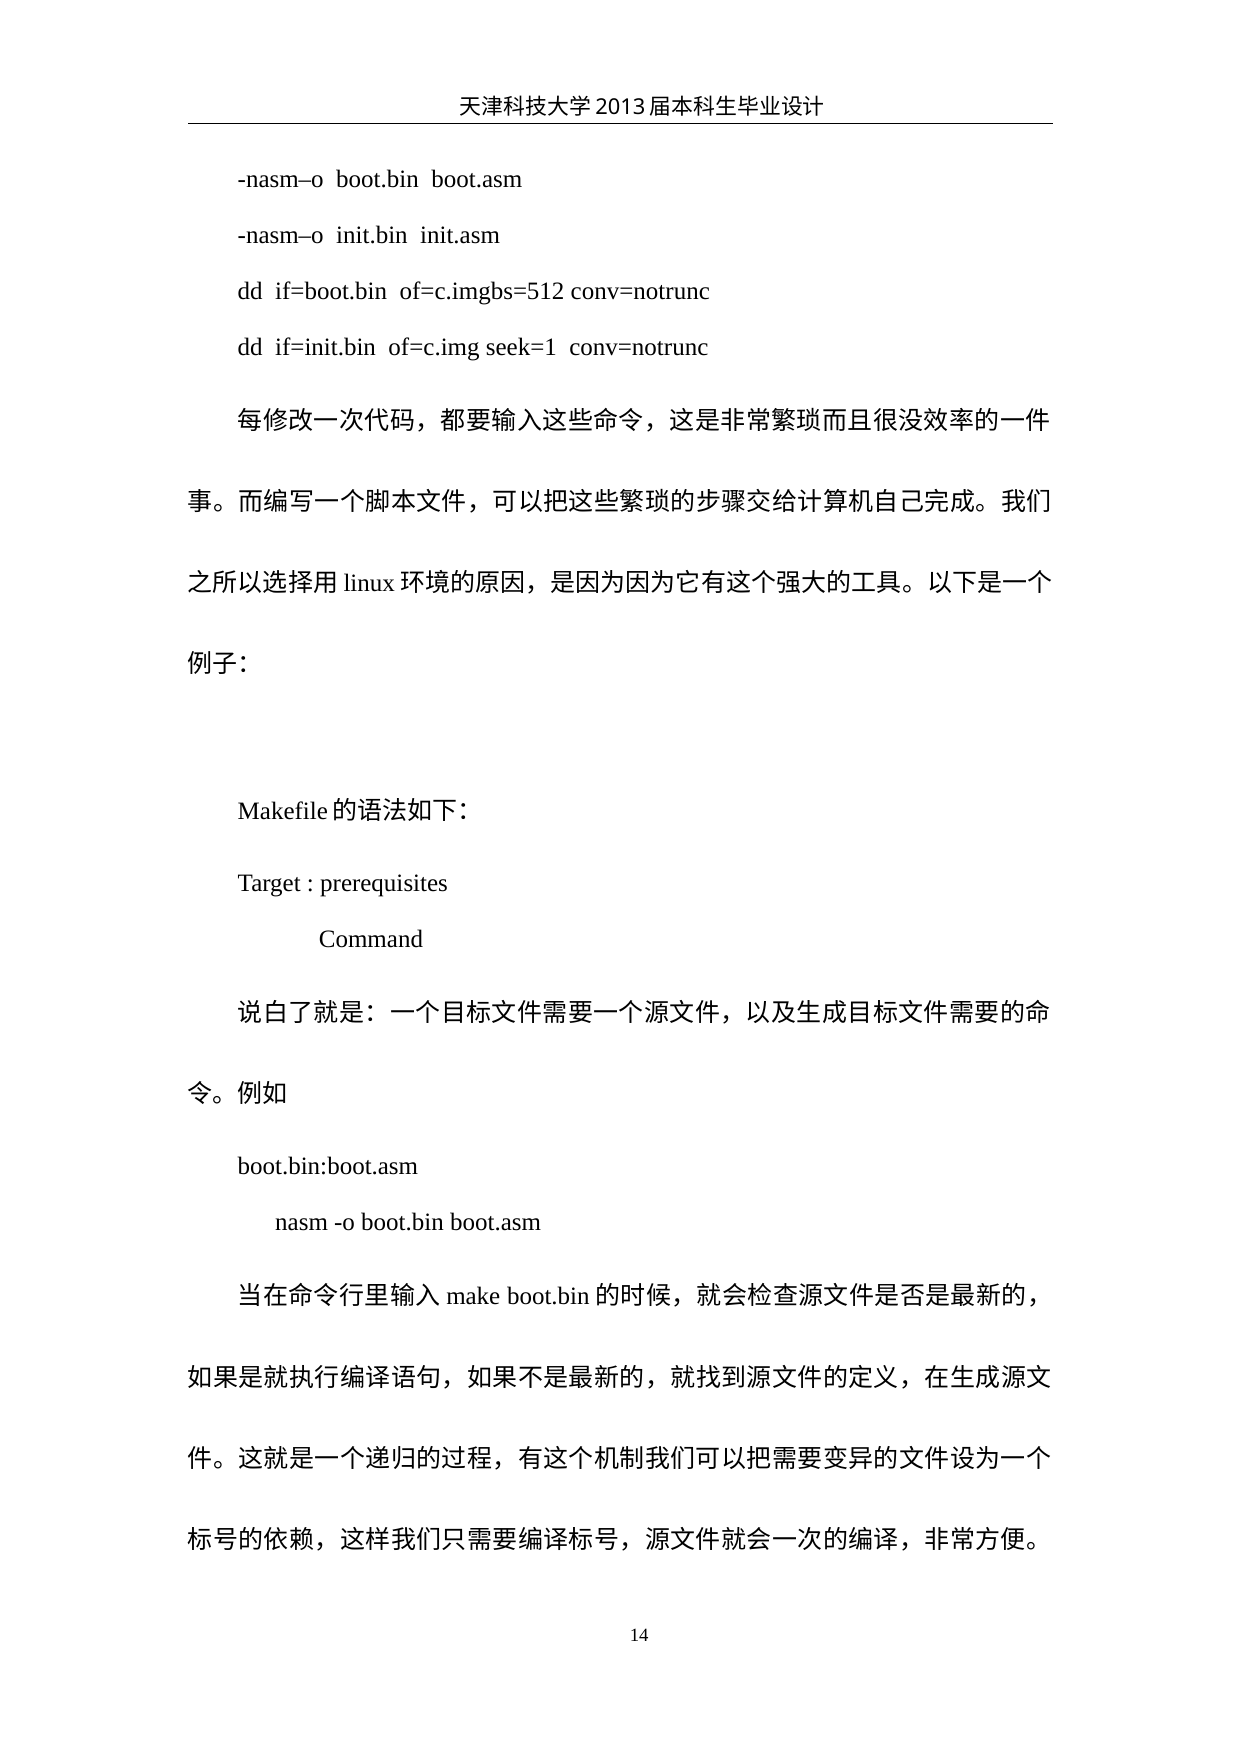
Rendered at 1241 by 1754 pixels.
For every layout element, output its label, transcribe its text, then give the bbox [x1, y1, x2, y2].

text dd if=boot.bin of=c.imgbs=512 conv=notrunc [187, 274, 1053, 306]
text 每修改一次代码，都要输入这些命令，这是非常繁琐而且很没效率的一件事。而编写一个脚本文件，可以把这些繁琐的步骤交给计算机自己完成。我们之所以选择用linux环境的原因，是因为因为它有这个强大的工具。以下是一个例子： [187, 386, 1053, 694]
text dd if=init.bin of=c.img seek=1 conv=notrunc [187, 330, 1053, 362]
text 说白了就是：一个目标文件需要一个源文件，以及生成目标文件需要的命令。例如 [187, 978, 1053, 1124]
text -nasm–o boot.bin boot.asm [187, 162, 1053, 194]
text Makefile的语法如下： [187, 776, 1053, 841]
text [187, 1261, 1053, 1570]
text Command [187, 922, 1053, 954]
text nasm -o boot.bin boot.asm [187, 1205, 1053, 1238]
text boot.bin:boot.asm [187, 1149, 1053, 1182]
text Target : prerequisites [187, 866, 1053, 898]
text -nasm–o init.bin init.asm [187, 218, 1053, 250]
